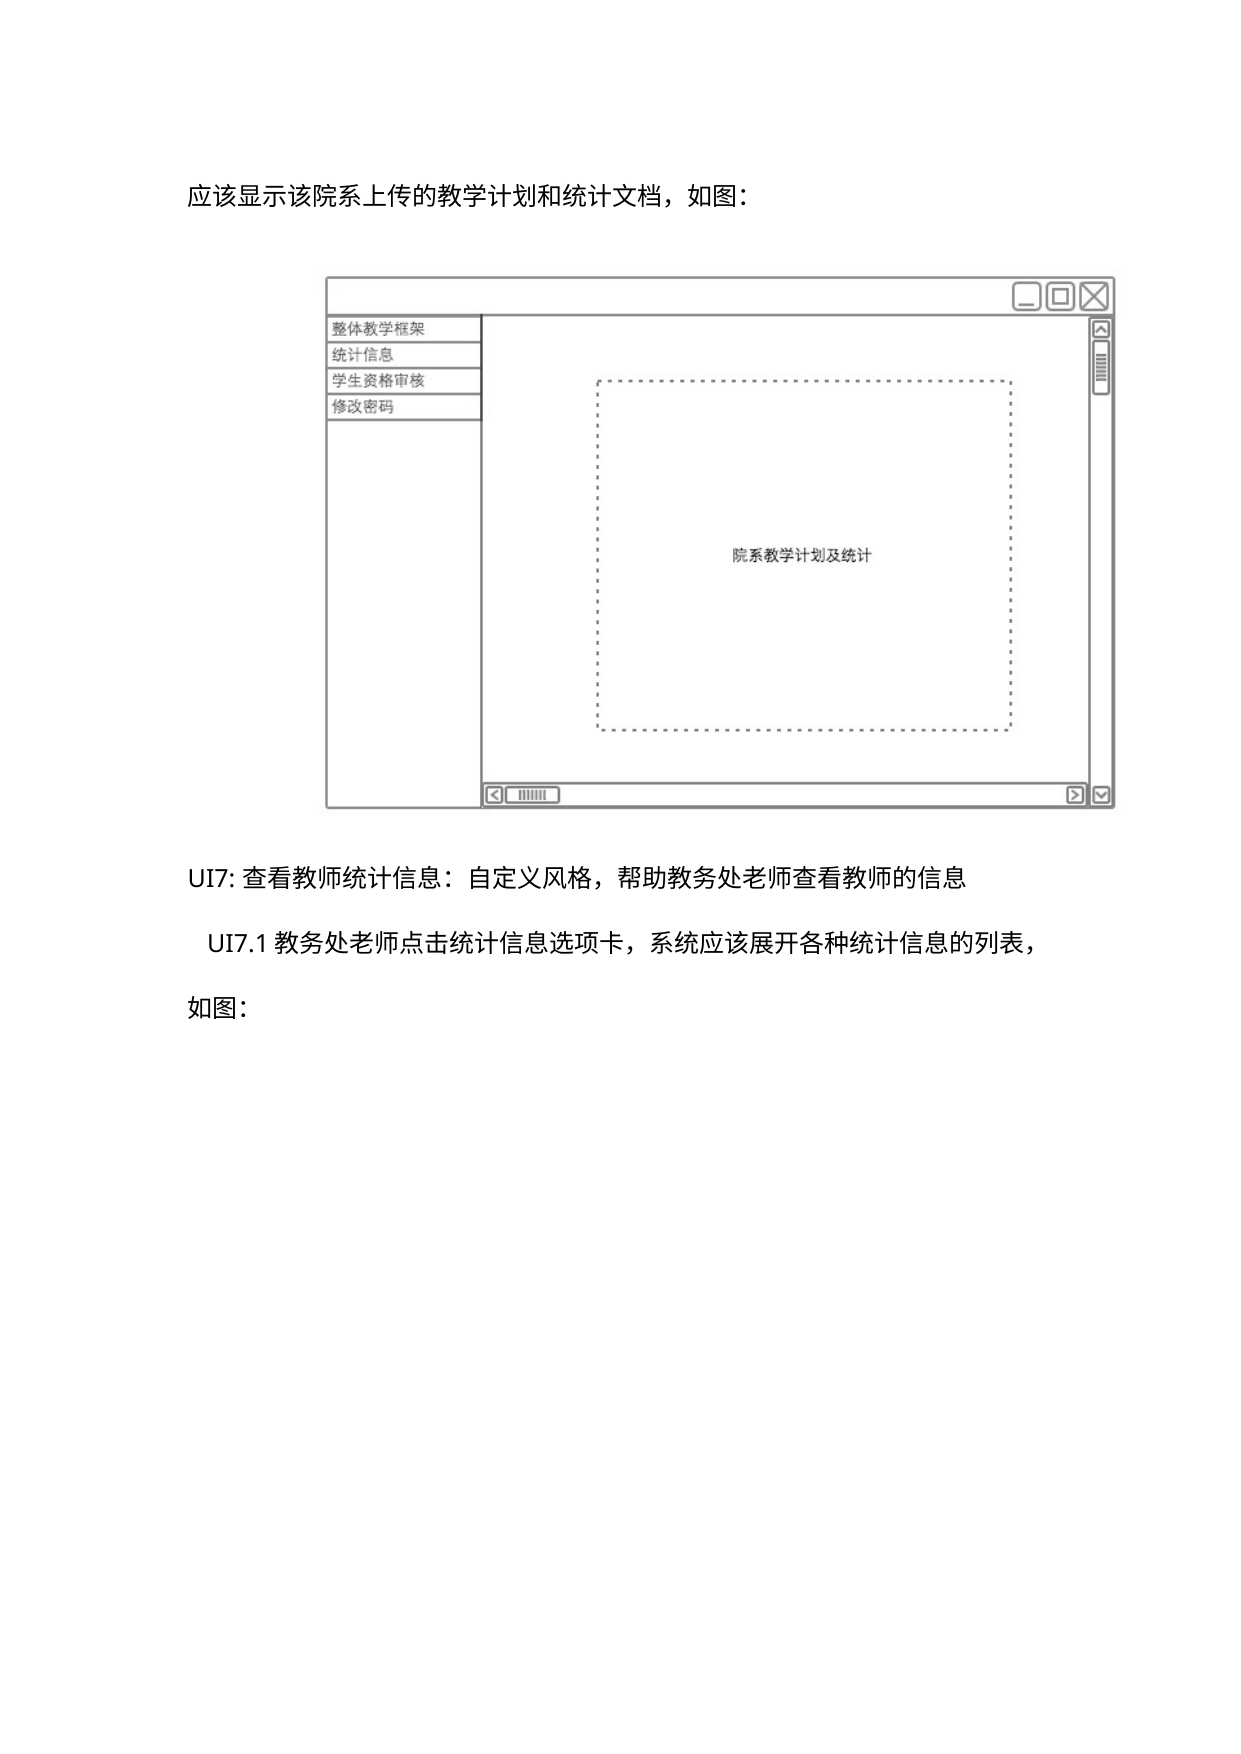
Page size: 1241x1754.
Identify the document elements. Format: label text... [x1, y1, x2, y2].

picture [275, 227, 1140, 839]
text UI7: 查看教师统计信息：自定义风格，帮助教务处老师查看教师的信息 [187, 844, 1053, 909]
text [187, 162, 1053, 227]
text UI7.1教务处老师点击统计信息选项卡，系统应该展开各种统计信息的列表，如图： [187, 909, 1053, 1039]
